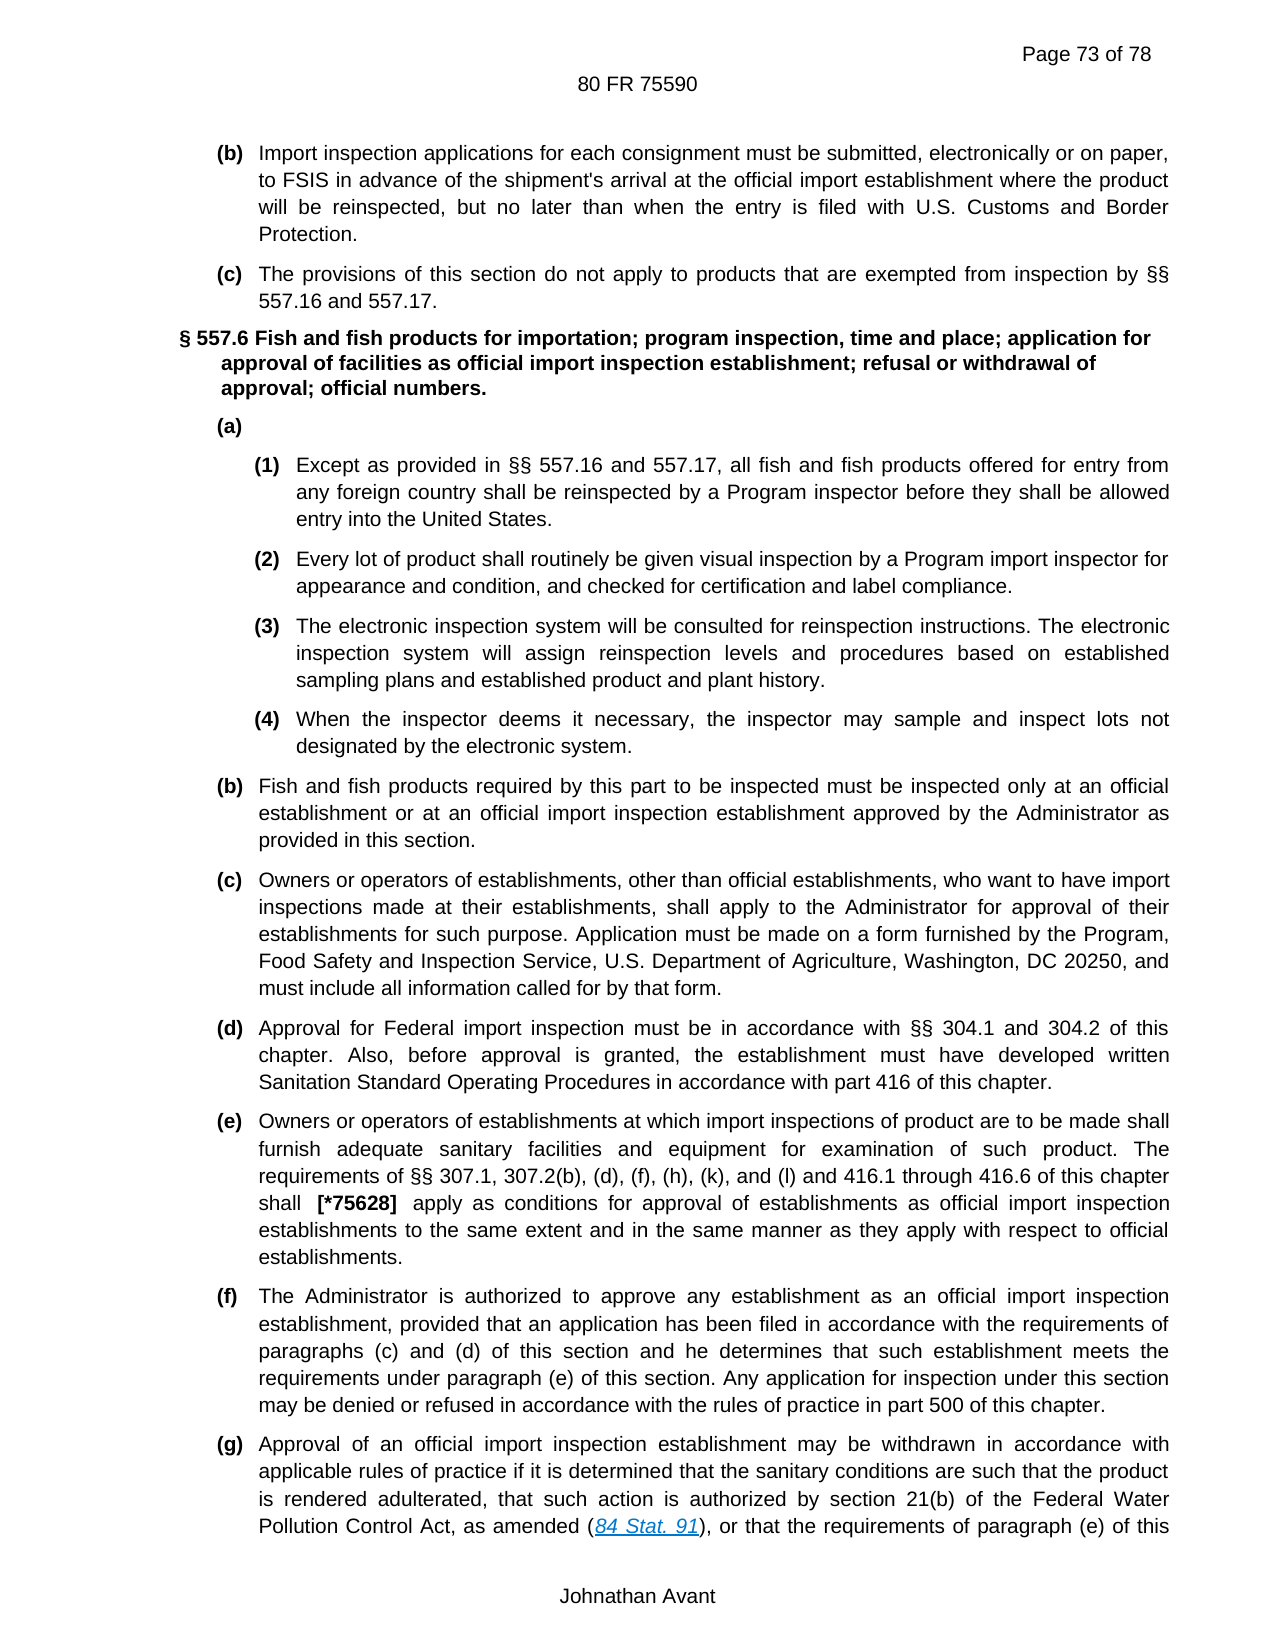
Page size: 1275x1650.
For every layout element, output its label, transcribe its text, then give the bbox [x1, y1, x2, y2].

list Every lot of product shall routinely be given visual inspection by a Program import inspector for appearance and condition, and checked for certification and label compliance. [254, 544, 1171, 598]
list Owners or operators of establishments, other than official establishments, who want to have import inspections made at their establishments, shall apply to the Administrator for approval of their establishments for such purpose. Application must be made on a form furnished by the Program, Food Safety and Inspection Service, U.S. Department of Agriculture, Washington, DC 20250, and must include all information called for by that form. [217, 864, 1171, 1000]
list Approval for Federal import inspection must be in accordance with §§ 304.1 and 304.2 of this chapter. Also, before approval is granted, the establishment must have developed written Sanitation Standard Operating Procedures in accordance with part 416 of this chapter. [217, 1012, 1171, 1094]
list Except as provided in §§ 557.16 and 557.17, all fish and fish products offered for entry from any foreign country shall be reinspected by a Program inspector before they shall be allowed entry into the United States. [254, 450, 1171, 531]
list The provisions of this section do not apply to products that are exempted from inspection by §§ 557.16 and 557.17. [217, 258, 1171, 312]
list for importation; program inspection, time and place; application for approval of facilities as official import inspection establishment; refusal or withdrawal of approval; official numbers. [179, 325, 1171, 400]
list The electronic inspection system will be consulted for reinspection instructions. The electronic inspection system will assign reinspection levels and procedures based on established sampling plans and established product and plant history. [254, 610, 1171, 692]
list The Administrator is authorized to approve any establishment as an official import inspection establishment, provided that an application has been filed in accordance with the requirements of paragraphs (c) and (d) of this section and he determines that such establishment meets the requirements under paragraph (e) of this section. Any application for inspection under this section may be denied or refused in accordance with the rules of practice in part 500 of this chapter. [217, 1281, 1171, 1417]
list When the inspector deems it necessary, the inspector may sample and inspect lots not designated by the electronic system. [254, 704, 1171, 758]
list Import inspection applications for each consignment must be submitted, electronically or on paper, to FSIS in advance of the shipment's arrival at the official import establishment where the product will be reinspected, but no later than when the entry is filed with U.S. Customs and Border Protection. [217, 137, 1171, 246]
list Owners or operators of establishments at which import inspections of product are to be made shall furnish adequate sanitary facilities and equipment for examination of such product. The requirements of §§ 307.1, 307.2(b), (d), (f), (h), (k), and (l) and 416.1 through 416.6 of this chapter shall [*75628] apply as conditions for approval of establishments as official import inspection establishments to the same extent and in the same manner as they apply with respect to official establishments. [217, 1106, 1171, 1269]
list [217, 1429, 1171, 1537]
list Fish and fish products required by this part to be inspected must be inspected only at an official establishment or at an official import inspection establishment approved by the Administrator as provided in this section. [217, 771, 1171, 852]
